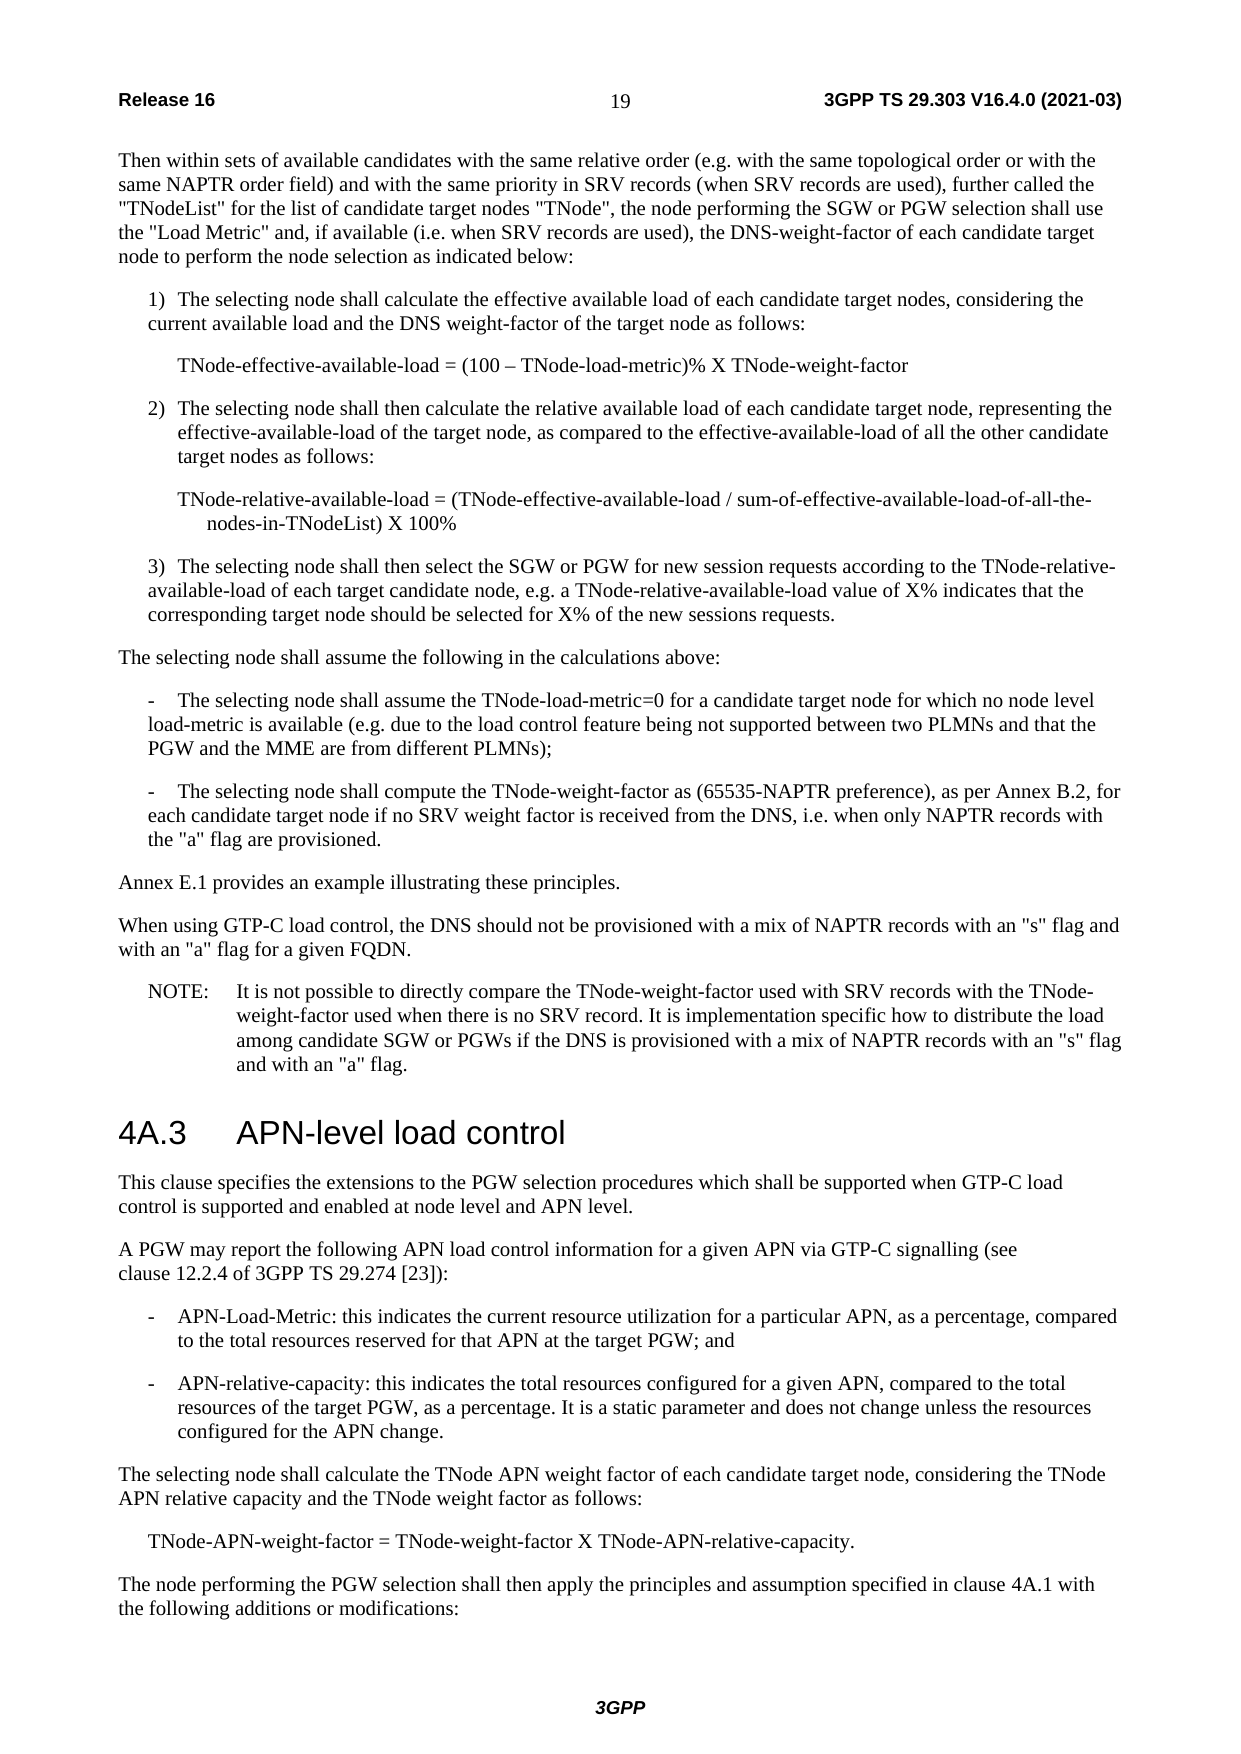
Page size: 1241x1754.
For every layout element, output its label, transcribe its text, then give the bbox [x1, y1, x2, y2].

text Annex E.1 provides an example illustrating these principles. [118, 870, 1122, 894]
text 2) The selecting node shall then calculate the relative available load of each candidate target node, representing the effective-available-load of the target node, as compared to the effective-available-load of all the other candidate target nodes as follows: [148, 396, 1122, 468]
subtitle 4A.3 APN-level load control [118, 1113, 1122, 1152]
text This clause specifies the extensions to the PGW selection procedures which shall be supported when GTP-C load control is supported and enabled at node level and APN level. [118, 1170, 1122, 1218]
text A PGW may report the following APN load control information for a given APN via GTP-C signalling (see clause 12.2.4 of 3GPP TS 29.274 [23]): [118, 1237, 1122, 1285]
text Then within sets of available candidates with the same relative order (e.g. with the same topological order or with the same NAPTR order field) and with the same priority in SRV records (when SRV records are used), further called the "TNodeList" for the list of candidate target nodes "TNode", the node performing the SGW or PGW selection shall use the "Load Metric" and, if available (i.e. when SRV records are used), the DNS-weight-factor of each candidate target node to perform the node selection as indicated below: [118, 147, 1122, 268]
list - The selecting node shall compute the TNode-weight-factor as (65535-NAPTR preference), as per Annex B.2, for each candidate target node if no SRV weight factor is received from the DNS, i.e. when only NAPTR records with the "a" flag are provisioned. [148, 779, 1122, 851]
text - APN-Load-Metric: this indicates the current resource utilization for a particular APN, as a percentage, compared to the total resources reserved for that APN at the target PGW; and [148, 1304, 1122, 1352]
text TNode-relative-available-load = (TNode-effective-available-load / sum-of-effective-available-load-of-all-the-nodes-in-TNodeList) X 100% [177, 487, 1122, 535]
text NOTE: It is not possible to directly compare the TNode-weight-factor used with SRV records with the TNode-weight-factor used when there is no SRV record. It is implementation specific how to distribute the load among candidate SGW or PGWs if the DNS is provisioned with a mix of NAPTR records with an "s" flag and with an "a" flag. [148, 979, 1122, 1076]
text TNode-APN-weight-factor = TNode-weight-factor X TNode-APN-relative-capacity. [148, 1529, 1122, 1553]
list 3) The selecting node shall then select the SGW or PGW for new session requests according to the TNode-relative-available-load of each target candidate node, e.g. a TNode-relative-available-load value of X% indicates that the corresponding target node should be selected for X% of the new sessions requests. [148, 554, 1122, 626]
list - The selecting node shall assume the TNode-load-metric=0 for a candidate target node for which no node level load-metric is available (e.g. due to the load control feature being not supported between two PLMNs and that the PGW and the MME are from different PLMNs); [148, 688, 1122, 760]
text TNode-effective-available-load = (100 – TNode-load-metric)% X TNode-weight-factor [177, 353, 1122, 377]
text - APN-relative-capacity: this indicates the total resources configured for a given APN, compared to the total resources of the target PGW, as a percentage. It is a static parameter and does not change unless the resources configured for the APN change. [148, 1371, 1122, 1443]
text The node performing the PGW selection shall then apply the principles and assumption specified in clause 4A.1 with the following additions or modifications: [118, 1572, 1122, 1620]
text The selecting node shall calculate the TNode APN weight factor of each candidate target node, considering the TNode APN relative capacity and the TNode weight factor as follows: [118, 1462, 1122, 1510]
text When using GTP-C load control, the DNS should not be provisioned with a mix of NAPTR records with an "s" flag and with an "a" flag for a given FQDN. [118, 912, 1122, 961]
list 1) The selecting node shall calculate the effective available load of each candidate target nodes, considering the current available load and the DNS weight-factor of the target node as follows: [148, 287, 1122, 335]
text The selecting node shall assume the following in the calculations above: [118, 645, 1122, 669]
